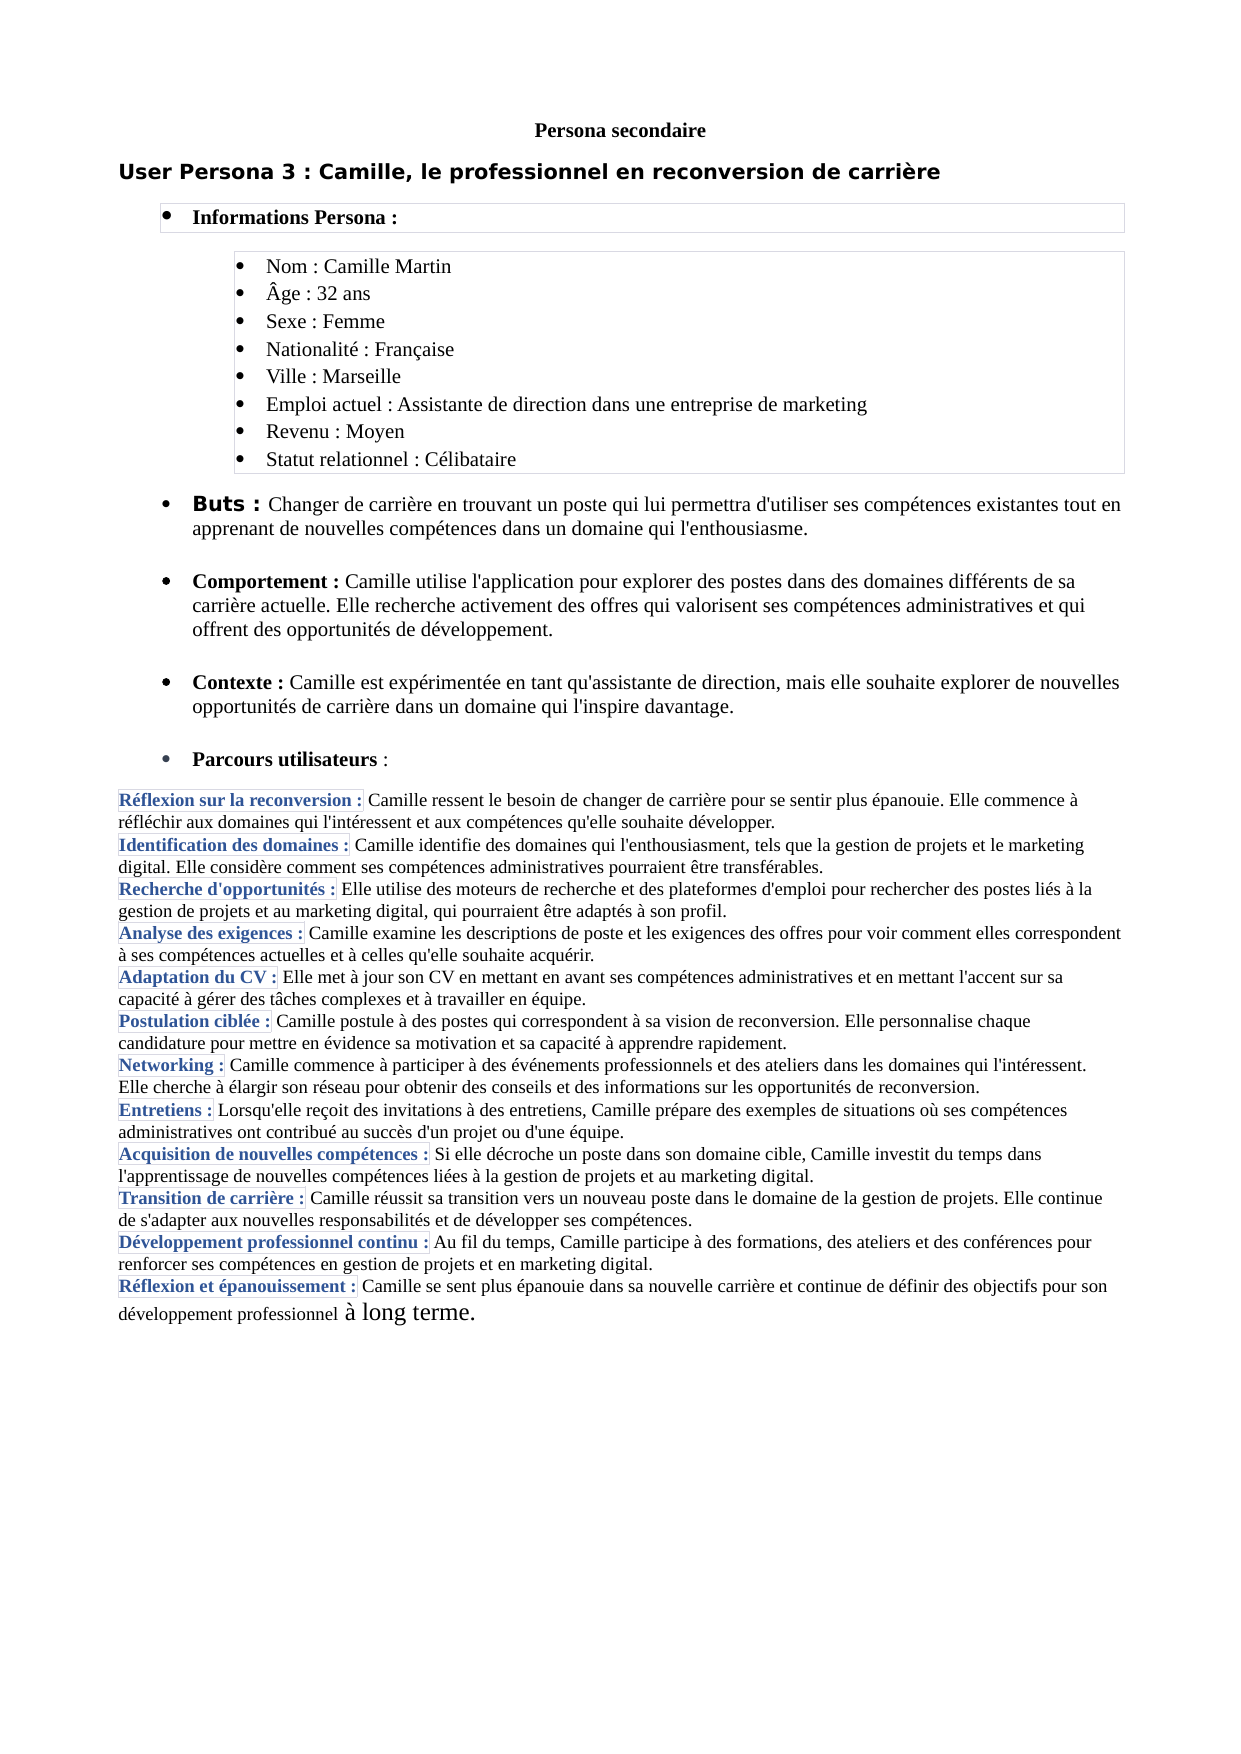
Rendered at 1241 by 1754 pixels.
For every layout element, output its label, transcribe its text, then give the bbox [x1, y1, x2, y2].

text Networking : Camille commence à participer à des événements professionnels et des ateliers dans les domaines qui l'intéressent. Elle cherche à élargir son réseau pour obtenir des conseils et des informations sur les opportunités de reconversion. [118, 1054, 1122, 1098]
text Recherche d'opportunités : Elle utilise des moteurs de recherche et des plateformes d'emploi pour rechercher des postes liés à la gestion de projets et au marketing digital, qui pourraient être adaptés à son profil. [118, 877, 1122, 921]
text Acquisition de nouvelles compétences : Si elle décroche un poste dans son domaine cible, Camille investit du temps dans l'apprentissage de nouvelles compétences liées à la gestion de projets et au marketing digital. [118, 1142, 1122, 1186]
text Transition de carrière : Camille réussit sa transition vers un nouveau poste dans le domaine de la gestion de projets. Elle continue de s'adapter aux nouvelles responsabilités et de développer ses compétences. [118, 1186, 1122, 1231]
text Analyse des exigences : Camille examine les descriptions de poste et les exigences des offres pour voir comment elles correspondent à ses compétences actuelles et à celles qu'elle souhaite acquérir. [118, 921, 1122, 966]
text Développement professionnel continu : Au fil du temps, Camille participe à des formations, des ateliers et des conférences pour renforcer ses compétences en gestion de projets et en marketing digital. [118, 1231, 1122, 1275]
list Statut relationnel : Célibataire [235, 444, 1124, 473]
text Réflexion et épanouissement : Camille se sent plus épanouie dans sa nouvelle carrière et continue de définir des objectifs pour son développement professionnel à long terme. [118, 1275, 1122, 1326]
list Âge : 32 ans [235, 279, 1124, 305]
list Emploi actuel : Assistante de direction dans une entreprise de marketing [235, 389, 1124, 416]
text Réflexion sur la reconversion : Camille ressent le besoin de changer de carrière pour se sentir plus épanouie. Elle commence à réfléchir aux domaines qui l'intéressent et aux compétences qu'elle souhaite développer. [118, 789, 1122, 833]
text Entretiens : Lorsqu'elle reçoit des invitations à des entretiens, Camille prépare des exemples de situations où ses compétences administratives ont contribué au succès d'un projet ou d'une équipe. [118, 1098, 1122, 1142]
list Informations Persona : [161, 204, 1124, 232]
text User Persona 3 : Camille, le professionnel en reconversion de carrière [118, 160, 1122, 184]
list Comportement : Camille utilise l'application pour explorer des postes dans des domaines différents de sa carrière actuelle. Elle recherche activement des offres qui valorisent ses compétences administratives et qui offrent des opportunités de développement. [162, 569, 1122, 641]
list Parcours utilisateurs : [162, 747, 1122, 771]
list Nom : Camille Martin [235, 252, 1124, 278]
list Contexte : Camille est expérimentée en tant qu'assistante de direction, mais elle souhaite explorer de nouvelles opportunités de carrière dans un domaine qui l'inspire davantage. [162, 670, 1122, 718]
list Ville : Marseille [235, 361, 1124, 388]
text Persona secondaire [118, 118, 1122, 142]
text Postulation ciblée : Camille postule à des postes qui correspondent à sa vision de reconversion. Elle personnalise chaque candidature pour mettre en évidence sa motivation et sa capacité à apprendre rapidement. [118, 1010, 1122, 1054]
list Revenu : Moyen [235, 417, 1124, 443]
text Adaptation du CV : Elle met à jour son CV en mettant en avant ses compétences administratives et en mettant l'accent sur sa capacité à gérer des tâches complexes et à travailler en équipe. [118, 966, 1122, 1010]
list Nationalité : Française [235, 334, 1124, 361]
text Identification des domaines : Camille identifie des domaines qui l'enthousiasment, tels que la gestion de projets et le marketing digital. Elle considère comment ses compétences administratives pourraient être transférables. [118, 833, 1122, 877]
list Buts : Changer de carrière en trouvant un poste qui lui permettra d'utiliser ses compétences existantes tout en apprenant de nouvelles compétences dans un domaine qui l'enthousiasme. [162, 492, 1122, 540]
list Sexe : Femme [235, 306, 1124, 333]
